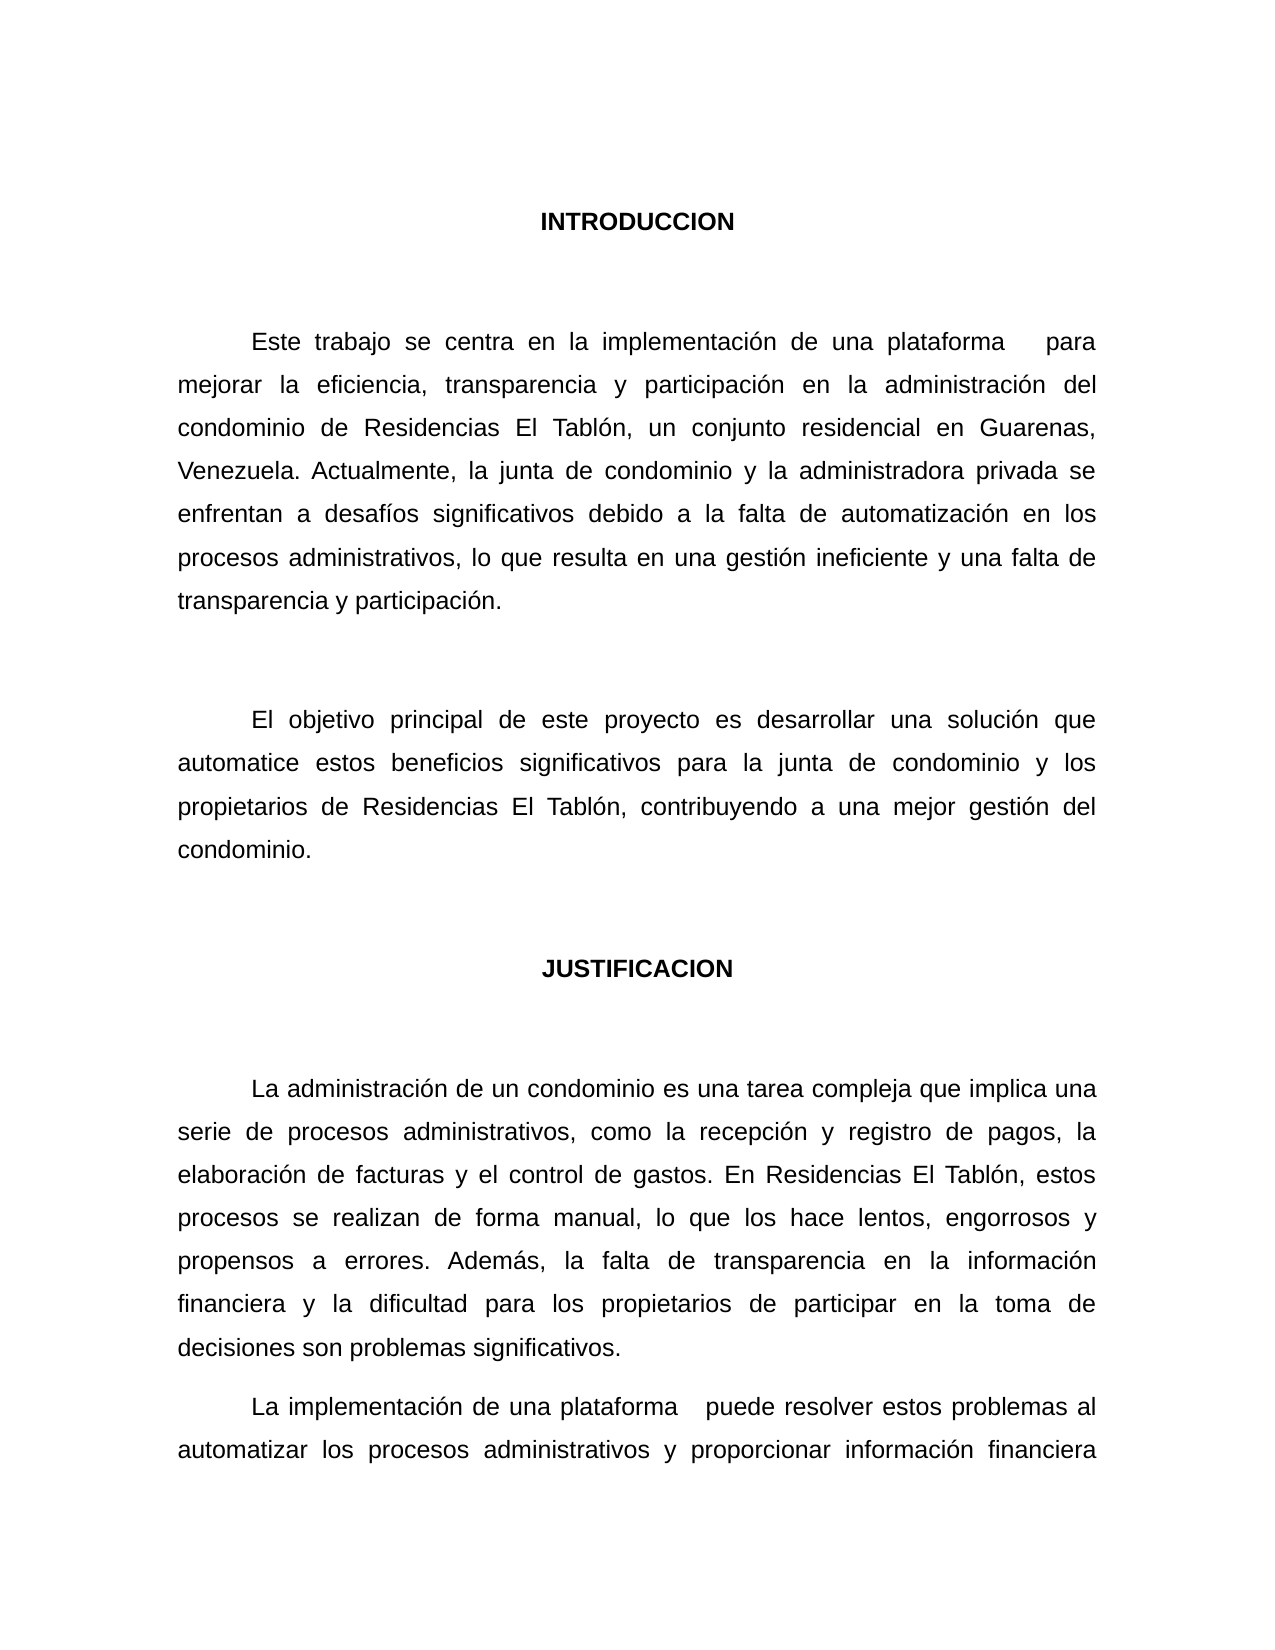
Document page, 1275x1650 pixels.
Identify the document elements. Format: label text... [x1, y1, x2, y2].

text La administración de un condominio es una tarea compleja que implica una serie de procesos administrativos, como la recepción y registro de pagos, la elaboración de facturas y el control de gastos. En Residencias El Tablón, estos procesos se realizan de forma manual, lo que los hace lentos, engorrosos y propensos a errores. Además, la falta de transparencia en la información financiera y la dificultad para los propietarios de participar en la toma de decisiones son problemas significativos. [177, 1074, 1098, 1361]
text JUSTIFICACION [177, 954, 1098, 983]
text Este trabajo se centra en la implementación de una plataforma para mejorar la eficiencia, transparencia y participación en la administración del condominio de Residencias El Tablón, un conjunto residencial en Guarenas, Venezuela. Actualmente, la junta de condominio y la administradora privada se enfrentan a desafíos significativos debido a la falta de automatización en los procesos administrativos, lo que resulta en una gestión ineficiente y una falta de transparencia y participación. [177, 327, 1098, 614]
text INTRODUCCION [177, 207, 1098, 236]
text El objetivo principal de este proyecto es desarrollar una solución que automatice estos beneficios significativos para la junta de condominio y los propietarios de Residencias El Tablón, contribuyendo a una mejor gestión del condominio. [177, 705, 1098, 863]
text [177, 1392, 1098, 1464]
